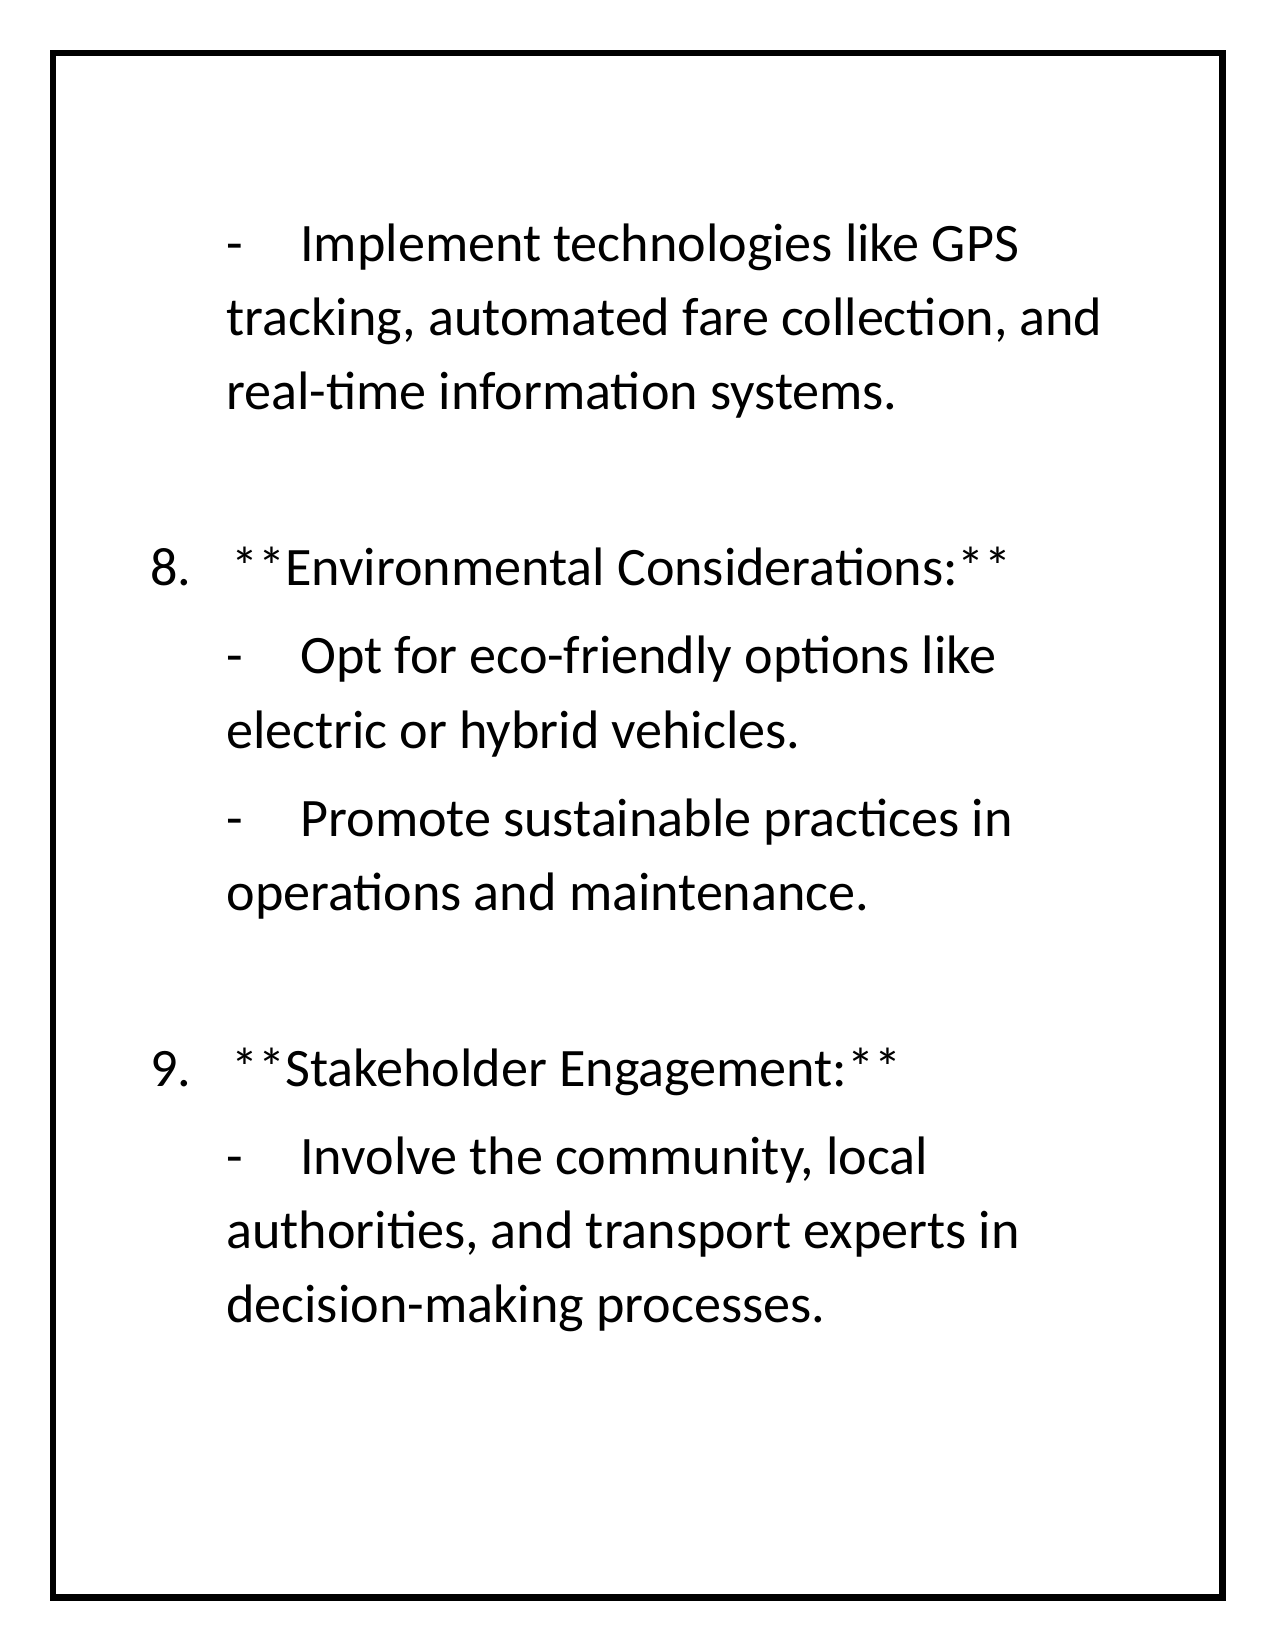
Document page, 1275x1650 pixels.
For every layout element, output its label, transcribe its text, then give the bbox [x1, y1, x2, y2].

list Opt for eco-friendly options like electric or hybrid vehicles. [226, 621, 1124, 762]
list **Stakeholder Engagement:** [150, 1034, 1124, 1100]
list Implement technologies like GPS tracking, automated fare collection, and real-time information systems. [226, 209, 1124, 423]
list Promote sustainable practices in operations and maintenance. [226, 783, 1124, 924]
list Involve the community, local authorities, and transport experts in decision-making processes. [226, 1122, 1124, 1336]
list **Environmental Considerations:** [150, 533, 1124, 599]
